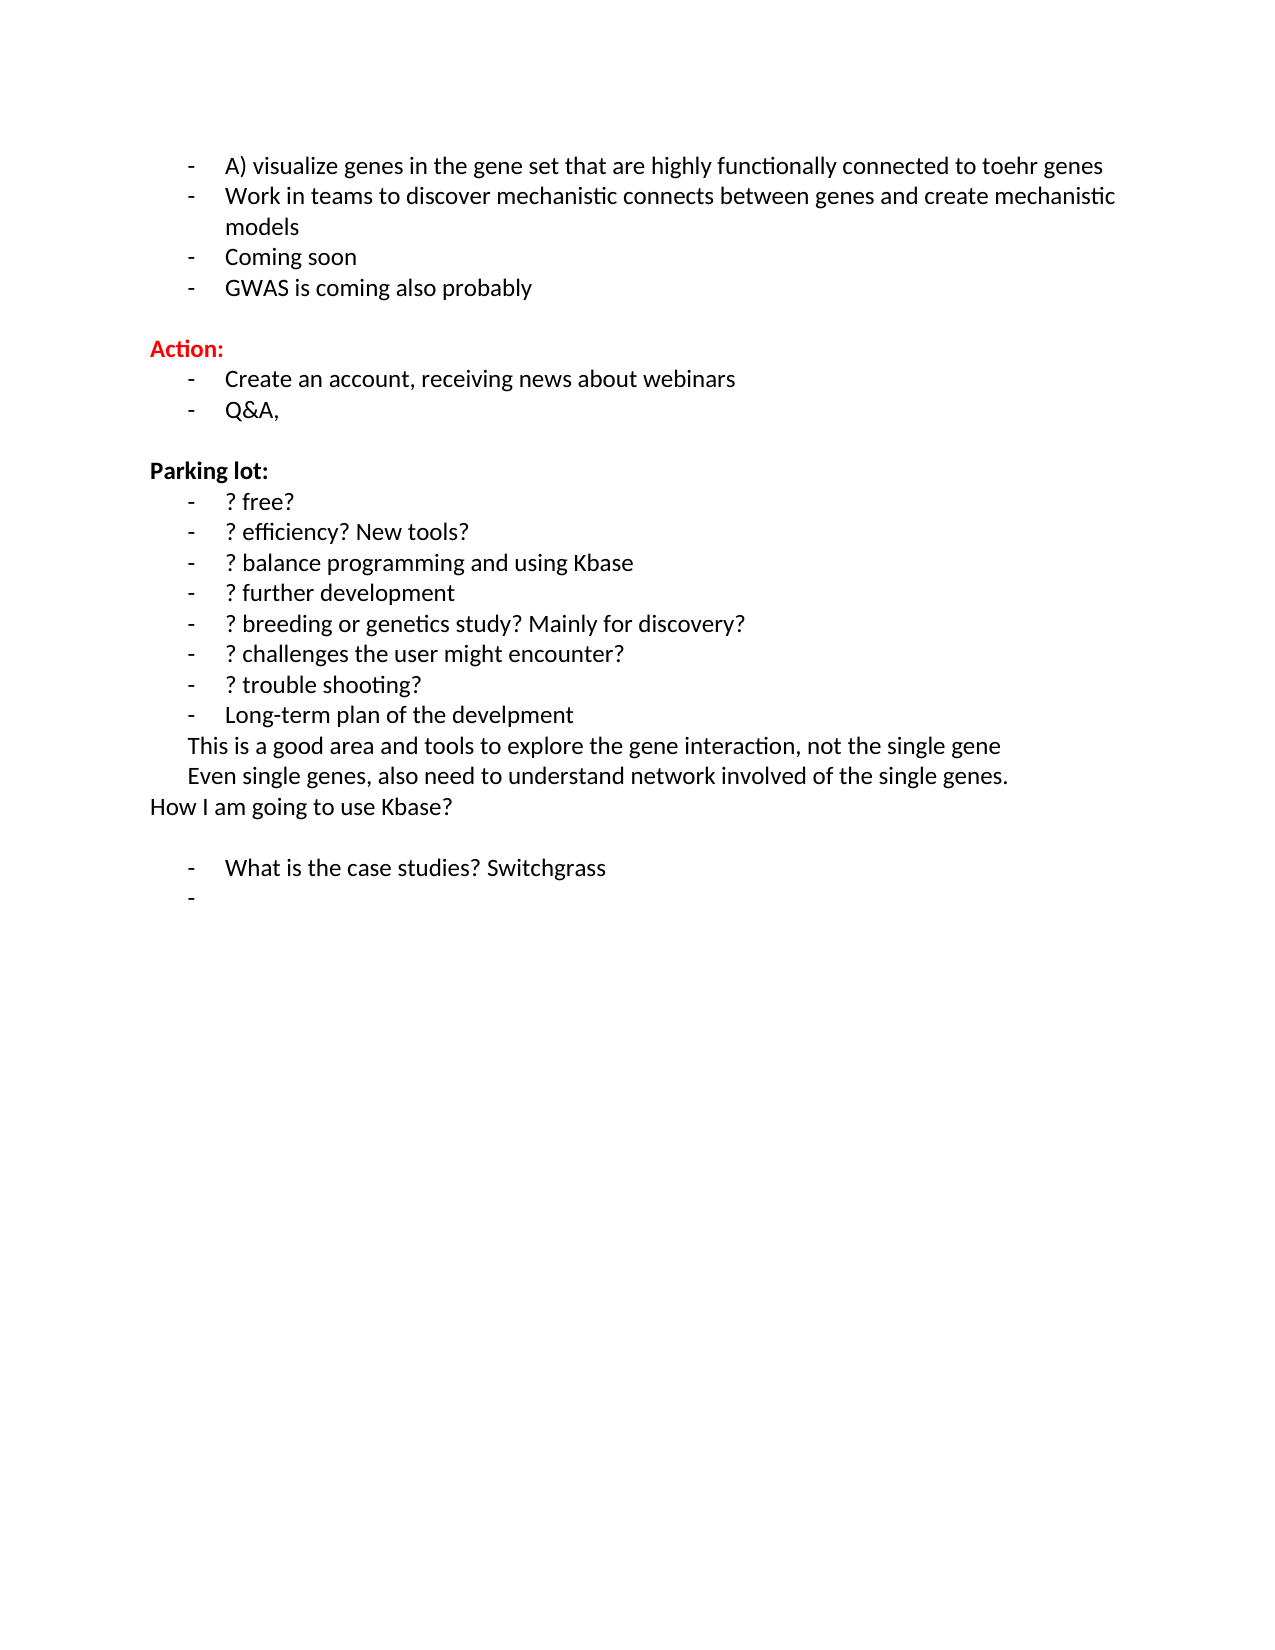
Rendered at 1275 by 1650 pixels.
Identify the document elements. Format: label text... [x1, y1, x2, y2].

list ? further development [187, 577, 1125, 608]
text Action: [150, 333, 1125, 364]
list ? challenges the user might encounter? [187, 638, 1125, 669]
list ? breeding or genetics study? Mainly for discovery? [187, 608, 1125, 638]
list A) visualize genes in the gene set that are highly functionally connected to toehr genes [187, 150, 1125, 181]
list Create an account, receiving news about webinars [187, 364, 1125, 394]
text Parking lot: [150, 455, 1125, 486]
text Even single genes, also need to understand network involved of the single genes. [187, 760, 1125, 791]
list Work in teams to discover mechanistic connects between genes and create mechanistic models [187, 181, 1125, 242]
list ? trouble shooting? [187, 669, 1125, 699]
list GWAS is coming also probably [187, 272, 1125, 303]
list ? balance programming and using Kbase [187, 547, 1125, 577]
list Long-term plan of the develpment [187, 699, 1125, 730]
text This is a good area and tools to explore the gene interaction, not the single gene [187, 730, 1125, 760]
list Q&A, [187, 394, 1125, 425]
text How I am going to use Kbase? [150, 791, 1125, 821]
list ? free? [187, 486, 1125, 516]
list What is the case studies? Switchgrass [187, 852, 1125, 882]
list Coming soon [187, 242, 1125, 272]
list ? efficiency? New tools? [187, 516, 1125, 547]
